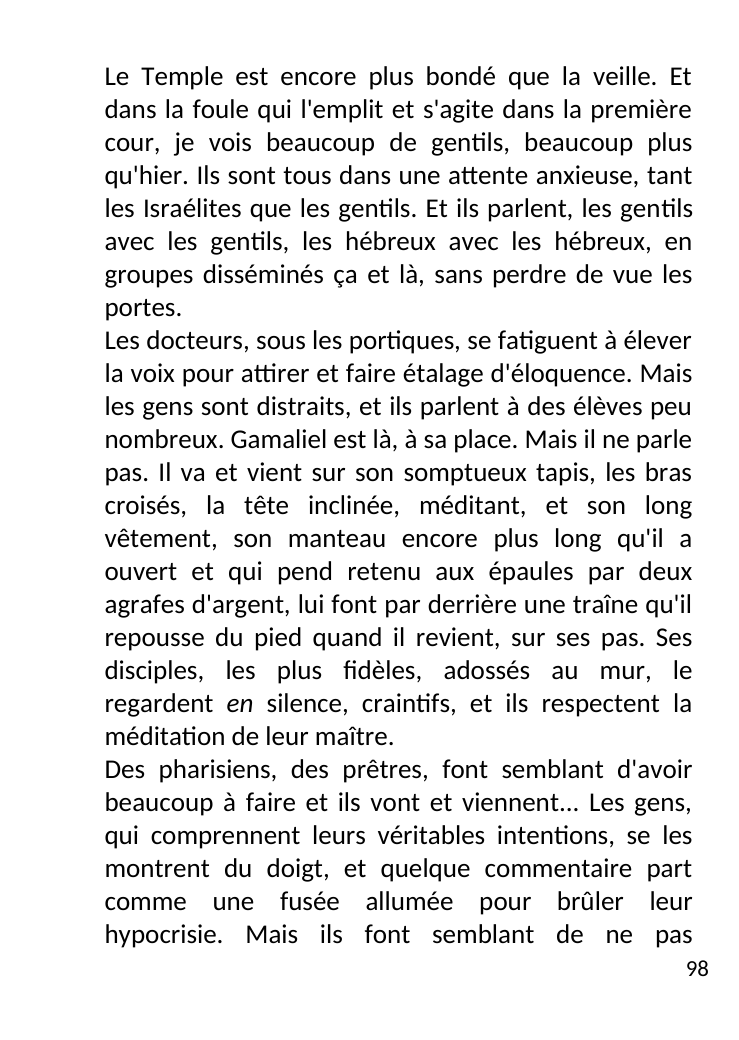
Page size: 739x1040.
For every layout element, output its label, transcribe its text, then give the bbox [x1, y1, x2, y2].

text Le Temple est encore plus bondé que la veille. Et dans la foule qui l'emplit et s'agite dans la première cour, je vois beaucoup de gentils, beaucoup plus qu'hier. Ils sont tous dans une attente anxieuse, tant les Israélites que les gentils. Et ils parlent, les gentils avec les gentils, les hébreux avec les hébreux, en groupes disséminés ça et là, sans perdre de vue les portes. [104, 59, 693, 323]
text Les docteurs, sous les portiques, se fatiguent à élever la voix pour attirer et faire étalage d'éloquence. Mais les gens sont distraits, et ils parlent à des élèves peu nombreux. Gamaliel est là, à sa place. Mais il ne parle pas. Il va et vient sur son somptueux tapis, les bras croisés, la tête inclinée, méditant, et son long vêtement, son manteau encore plus long qu'il a ouvert et qui pend retenu aux épaules par deux agrafes d'argent, lui font par derrière une traîne qu'il repousse du pied quand il revient, sur ses pas. Ses disciples, les plus fidèles, adossés au mur, le regardent en silence, craintifs, et ils respectent la méditation de leur maître. [104, 323, 693, 752]
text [104, 752, 693, 951]
